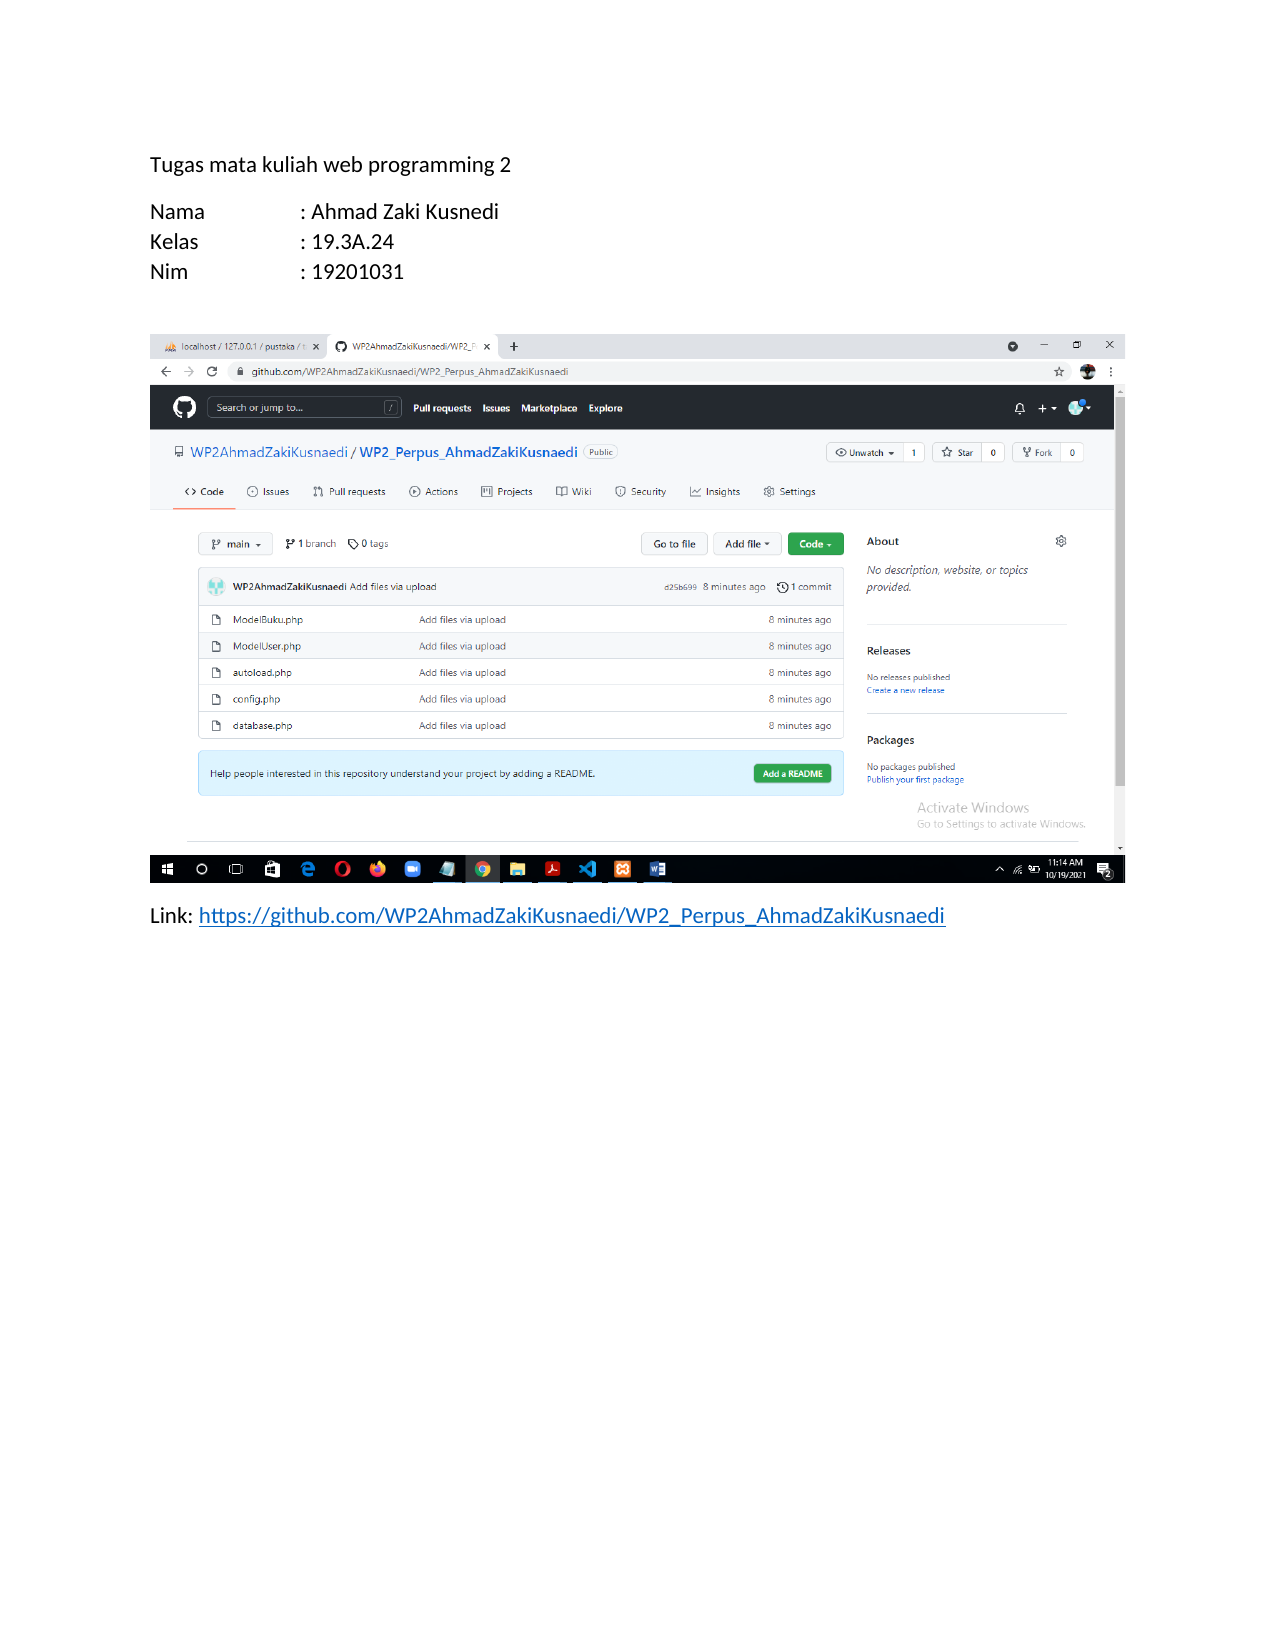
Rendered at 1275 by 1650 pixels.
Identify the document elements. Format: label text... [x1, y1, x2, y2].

text Tugas mata kuliah web programming 2 [150, 150, 1125, 178]
text Nama : Ahmad Zaki Kusnedi Kelas : 19.3A.24 Nim : 19201031 [150, 197, 1125, 316]
picture [150, 334, 1125, 883]
text Link: https://github.com/WP2AhmadZakiKusnaedi/WP2_Perpus_AhmadZakiKusnaedi [150, 901, 1125, 929]
